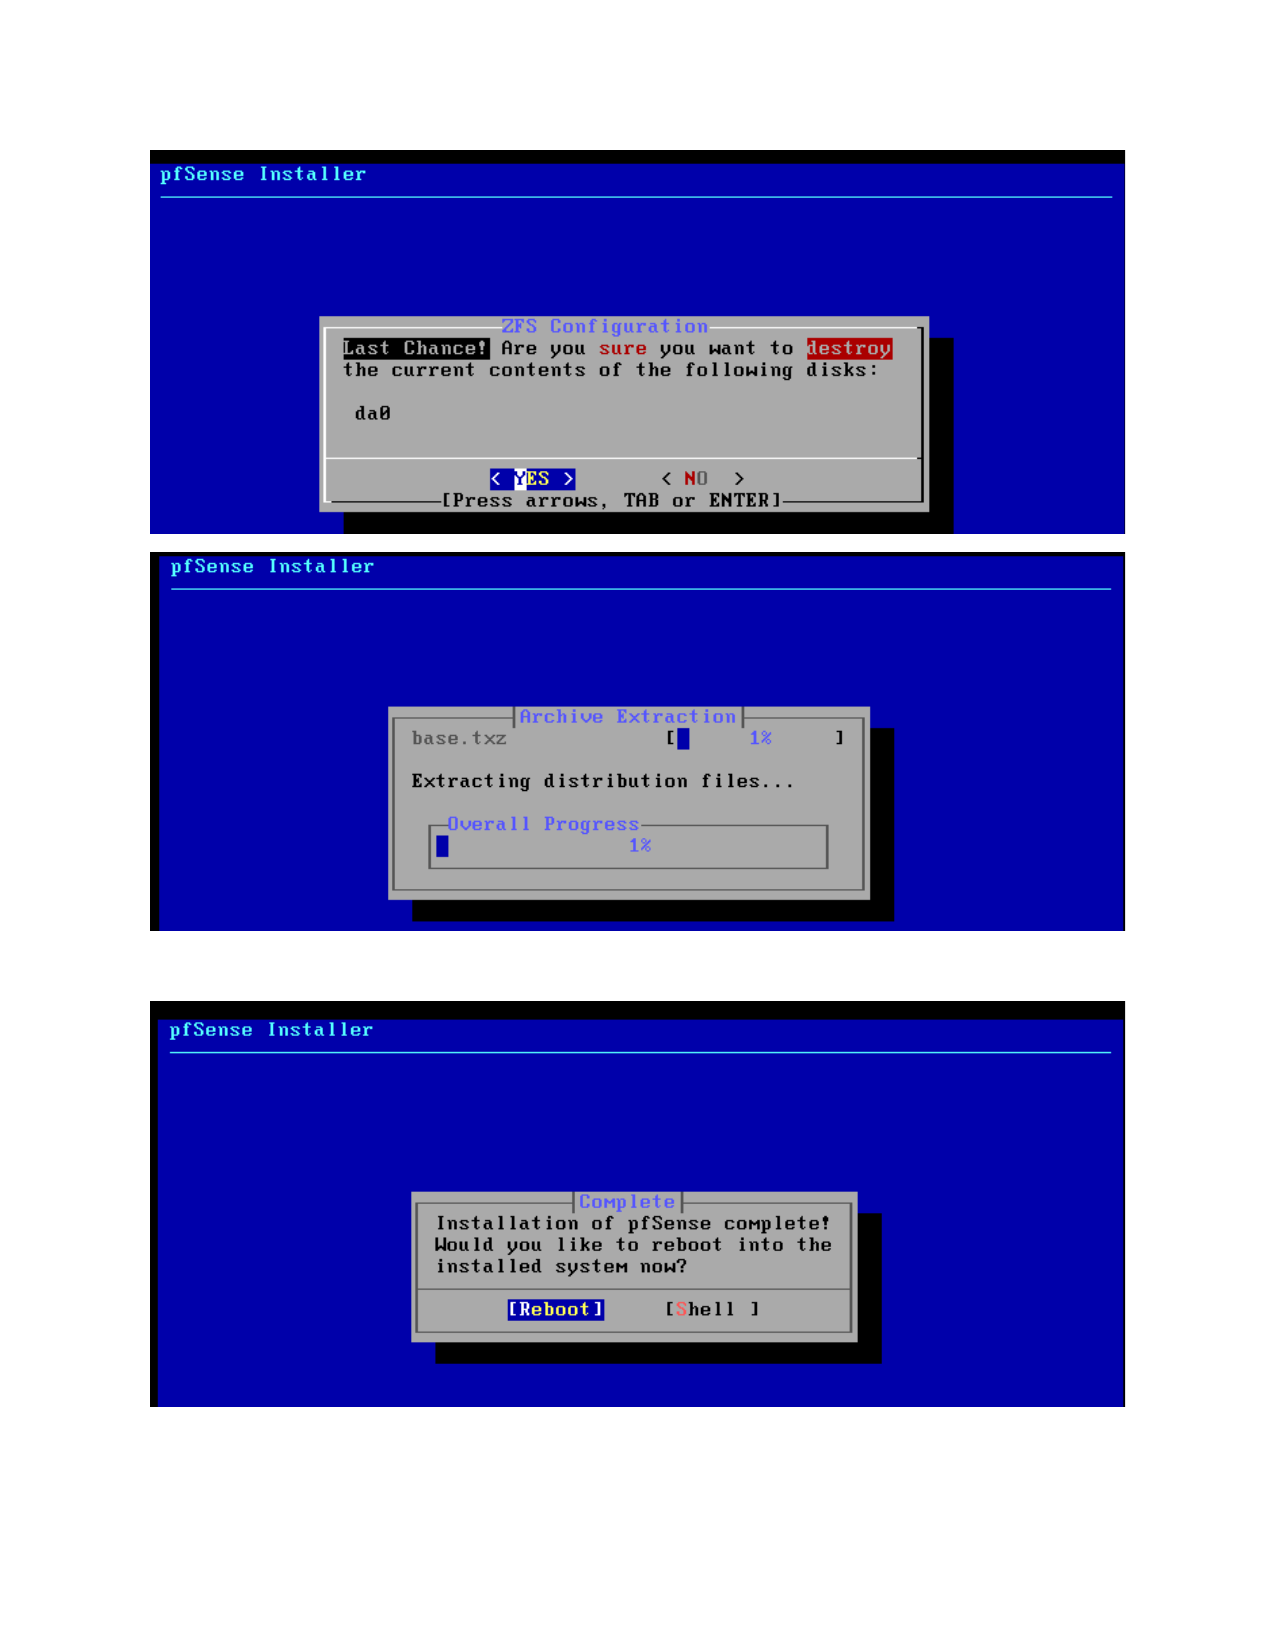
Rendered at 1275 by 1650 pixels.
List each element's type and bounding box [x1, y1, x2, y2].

picture [150, 150, 1125, 534]
picture [150, 1001, 1125, 1407]
picture [150, 552, 1125, 931]
